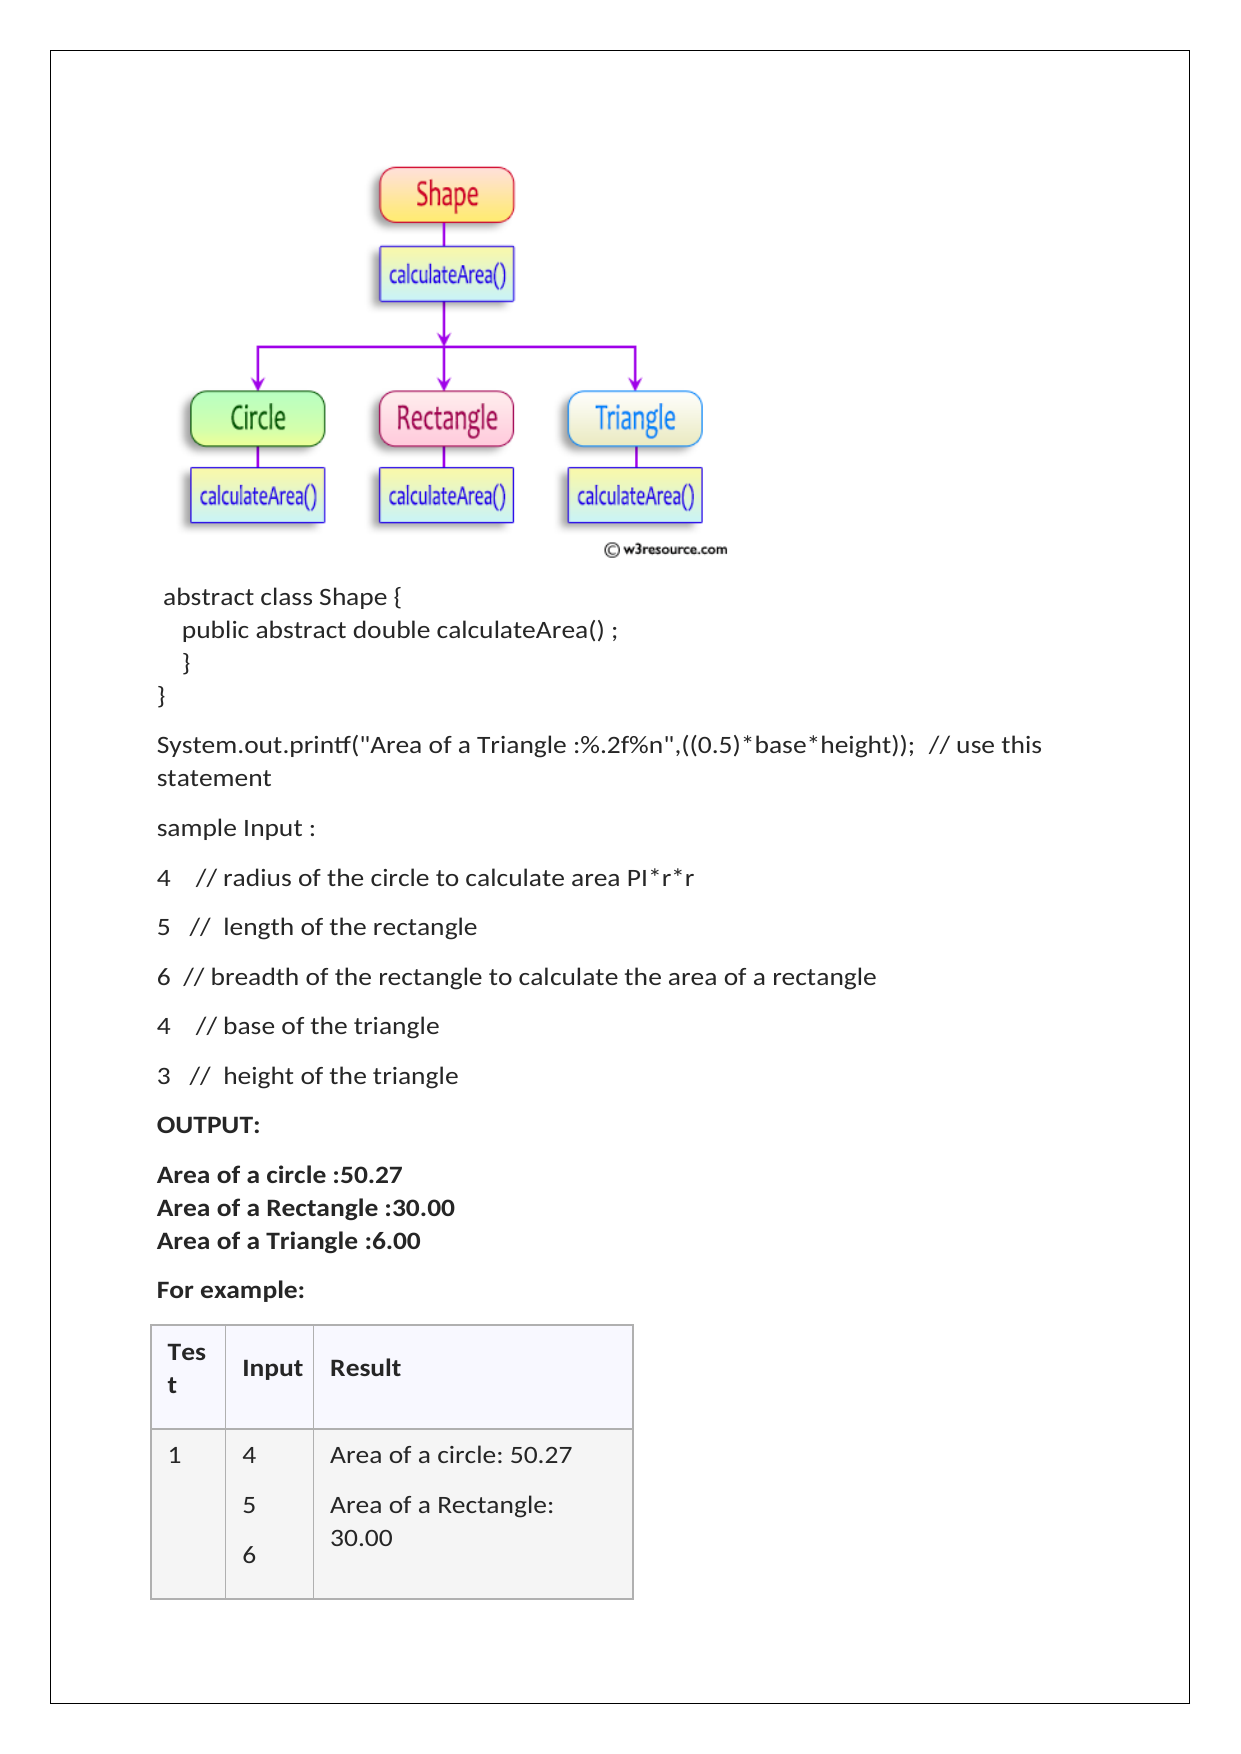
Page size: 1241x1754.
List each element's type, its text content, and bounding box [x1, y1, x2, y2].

text System.out.printf("Area of a Triangle :%.2f%n",((0.5)*base*height)); // use this statement [157, 730, 1090, 793]
text 4 // radius of the circle to calculate area PI*r*r [157, 862, 1090, 892]
table_header Test [152, 1326, 225, 1428]
text 3 // height of the triangle [157, 1060, 1090, 1091]
text OUTPUT: [157, 1110, 1090, 1140]
table_header Result [314, 1326, 632, 1428]
table_header Input [226, 1326, 313, 1428]
text For example: [157, 1275, 1090, 1305]
text sample Input : [157, 812, 1090, 843]
picture [156, 150, 736, 563]
text Area of a circle :50.27 Area of a Rectangle :30.00 Area of a Triangle :6.00 [157, 1159, 1090, 1256]
text abstract class Shape { public abstract double calculateArea() ; } } [157, 581, 1090, 711]
text 5 // length of the rectangle [157, 911, 1090, 942]
table_cell 1 [152, 1430, 225, 1598]
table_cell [314, 1430, 632, 1598]
table_cell 4 5 6 4 3 [226, 1430, 313, 1598]
text 6 // breadth of the rectangle to calculate the area of a rectangle [157, 961, 1090, 991]
text 4 // base of the triangle [157, 1011, 1090, 1041]
